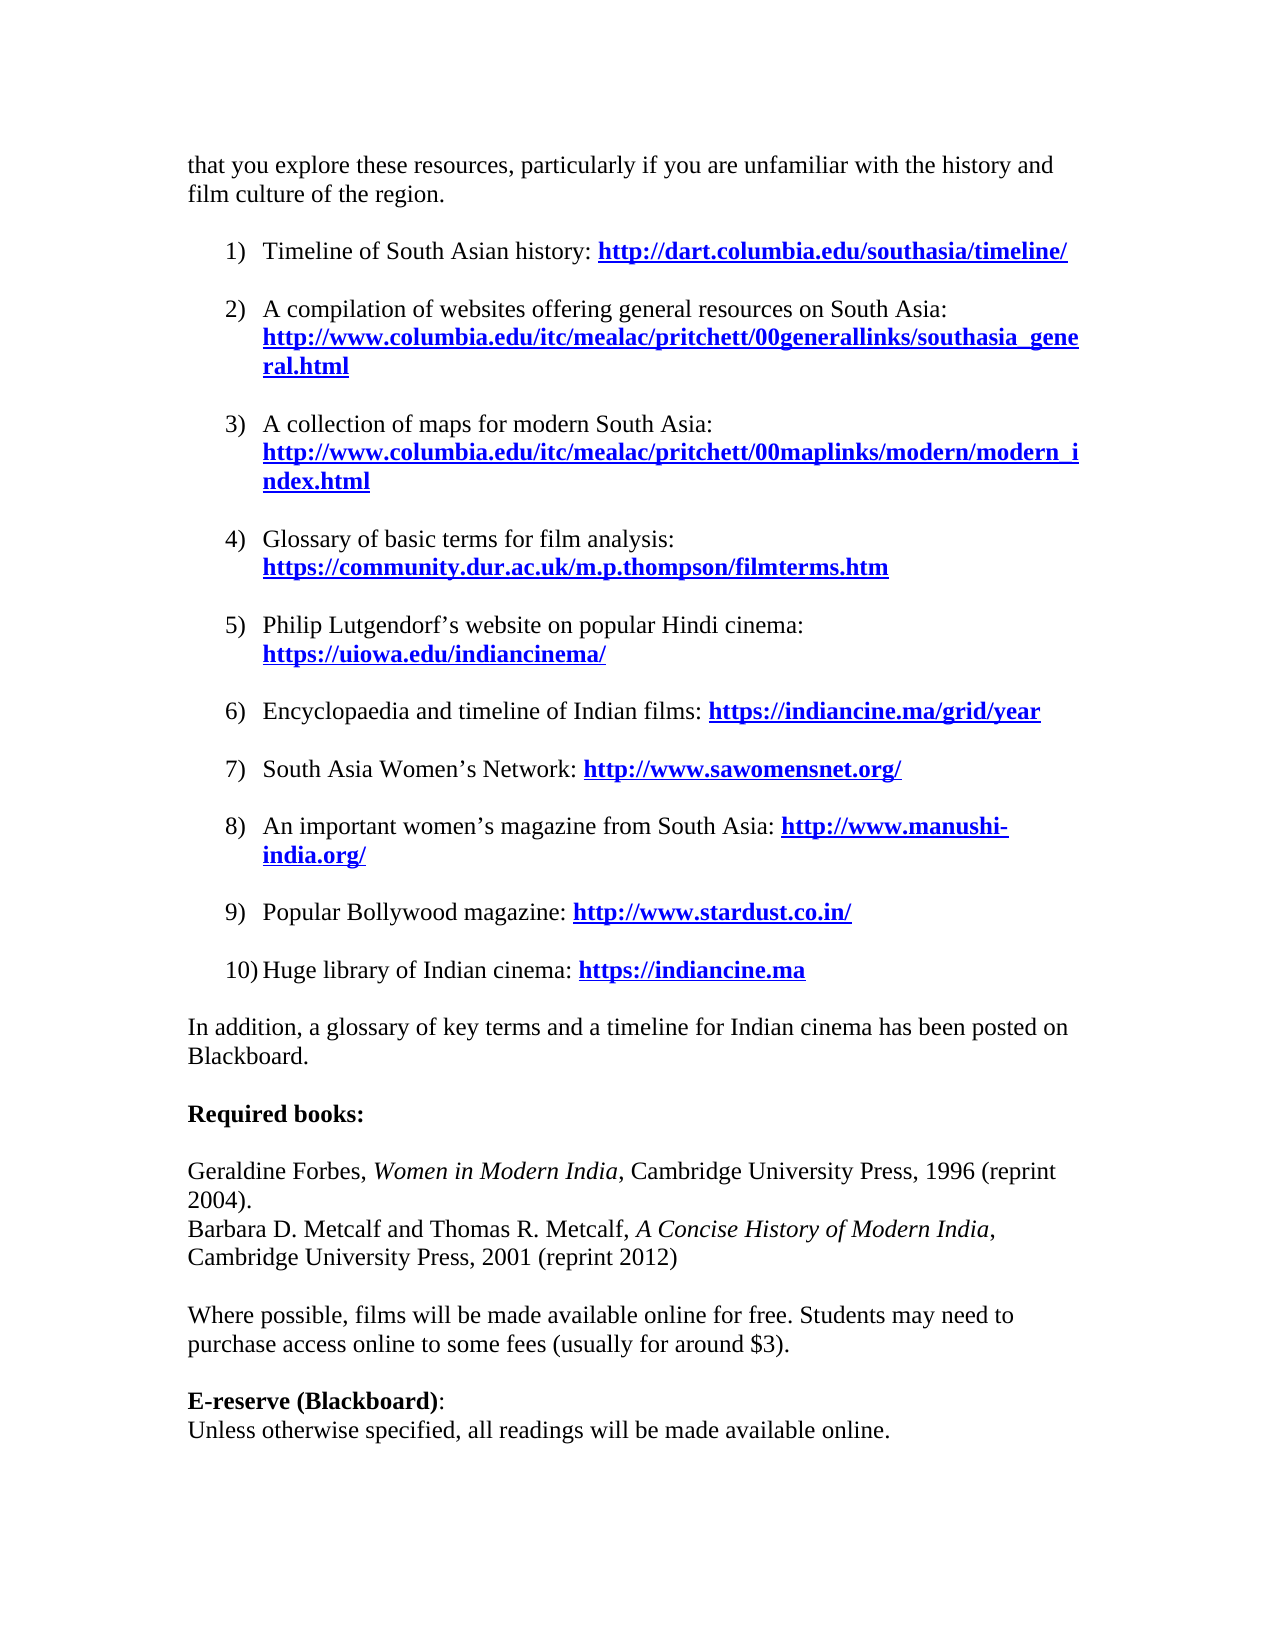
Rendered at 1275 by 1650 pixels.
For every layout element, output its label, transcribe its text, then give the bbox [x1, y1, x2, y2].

list Encyclopaedia and timeline of Indian films: https://indiancine.ma/grid/year [225, 696, 1087, 725]
list Timeline of South Asian history: http://dart.columbia.edu/southasia/timeline/ [225, 236, 1087, 265]
text Geraldine Forbes, Women in Modern India, Cambridge University Press, 1996 (reprint 2004). [187, 1156, 1087, 1214]
list A collection of maps for modern South Asia: http://www.columbia.edu/itc/mealac/pritchett/00maplinks/modern/modern_index.html [225, 409, 1087, 495]
list Huge library of Indian cinema: https://indiancine.ma [225, 955, 1087, 984]
text Unless otherwise specified, all readings will be made available online. [187, 1415, 1087, 1444]
text Where possible, films will be made available online for free. Students may need to purchase access online to some fees (usually for around $3). [187, 1300, 1087, 1357]
list An important women’s magazine from South Asia: http://www.manushi-india.org/ [225, 811, 1087, 869]
list A compilation of websites offering general resources on South Asia: http://www.columbia.edu/itc/mealac/pritchett/00generallinks/southasia_general.html [225, 294, 1087, 380]
list South Asia Women’s Network: http://www.sawomensnet.org/ [225, 754, 1087, 782]
list Philip Lutgendorf’s website on popular Hindi cinema: https://uiowa.edu/indiancinema/ [225, 610, 1087, 667]
text Barbara D. Metcalf and Thomas R. Metcalf, A Concise History of Modern India, Cambridge University Press, 2001 (reprint 2012) [187, 1214, 1087, 1271]
text E-reserve (Blackboard): [187, 1386, 1087, 1415]
text Required books: [187, 1099, 1087, 1127]
list In addition, a glossary of key terms and a timeline for Indian cinema has been posted on Blackboard. [187, 1012, 1087, 1070]
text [187, 150, 1087, 207]
list Glossary of basic terms for film analysis: https://community.dur.ac.uk/m.p.thompson/filmterms.htm [225, 524, 1087, 581]
list Popular Bollywood magazine: http://www.stardust.co.in/ [225, 897, 1087, 926]
